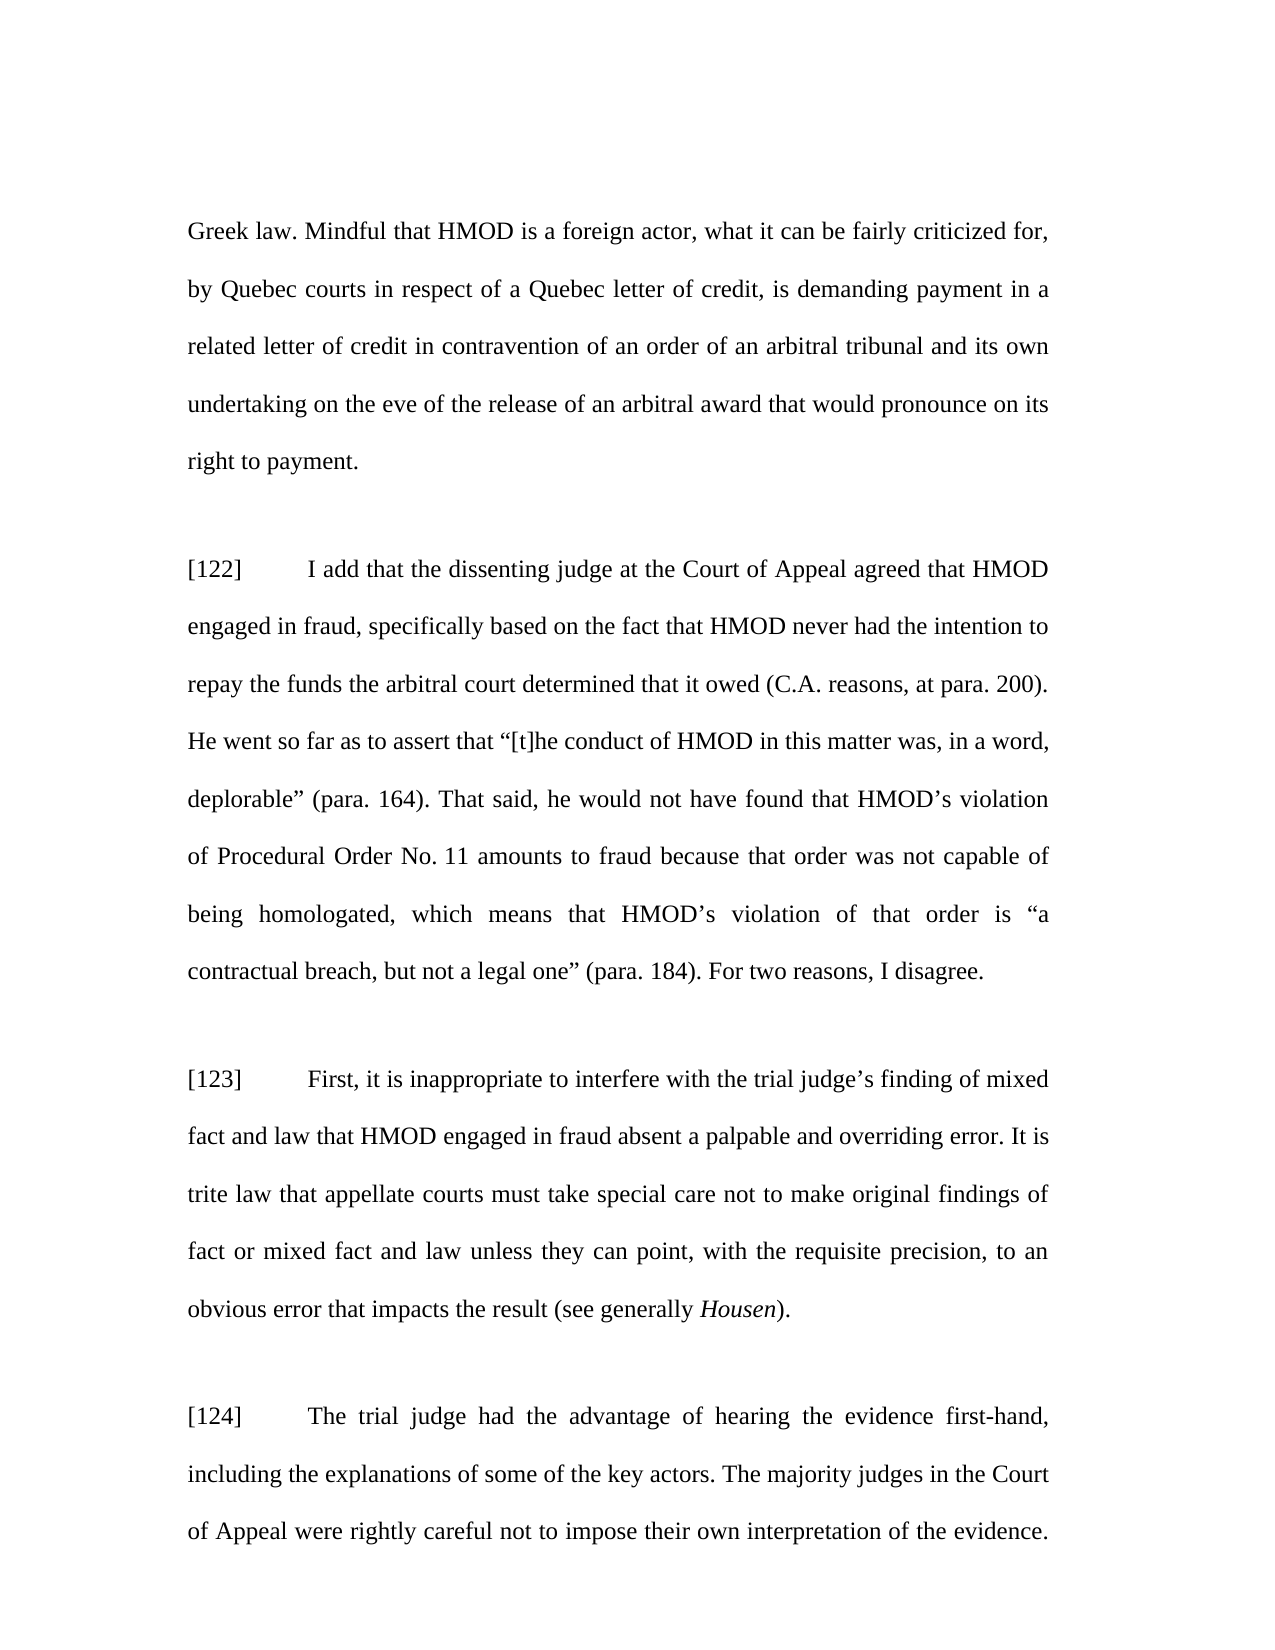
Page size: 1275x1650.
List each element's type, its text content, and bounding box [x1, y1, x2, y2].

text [187, 1401, 1050, 1545]
text First, it is inappropriate to interfere with the trial judge’s finding of mixed fact and law that HMOD engaged in fraud absent a palpable and overriding error. It is trite law that appellate courts must take special care not to make original findings of fact or mixed fact and law unless they can point, with the requisite precision, to an obvious error that impacts the result (see generally Housen). [187, 1064, 1050, 1323]
text I add that the dissenting judge at the Court of Appeal agreed that HMOD engaged in fraud, specifically based on the fact that HMOD never had the intention to repay the funds the arbitral court determined that it owed (C.A. reasons, at para. 200). He went so far as to assert that “[t]he conduct of HMOD in this matter was, in a word, deplorable” (para. 164). That said, he would not have found that HMOD’s violation of Procedural Order No. 11 amounts to fraud because that order was not capable of being homologated, which means that HMOD’s violation of that order is “a contractual breach, but not a legal one” (para. 184). For two reasons, I disagree. [187, 554, 1050, 985]
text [187, 216, 1050, 475]
